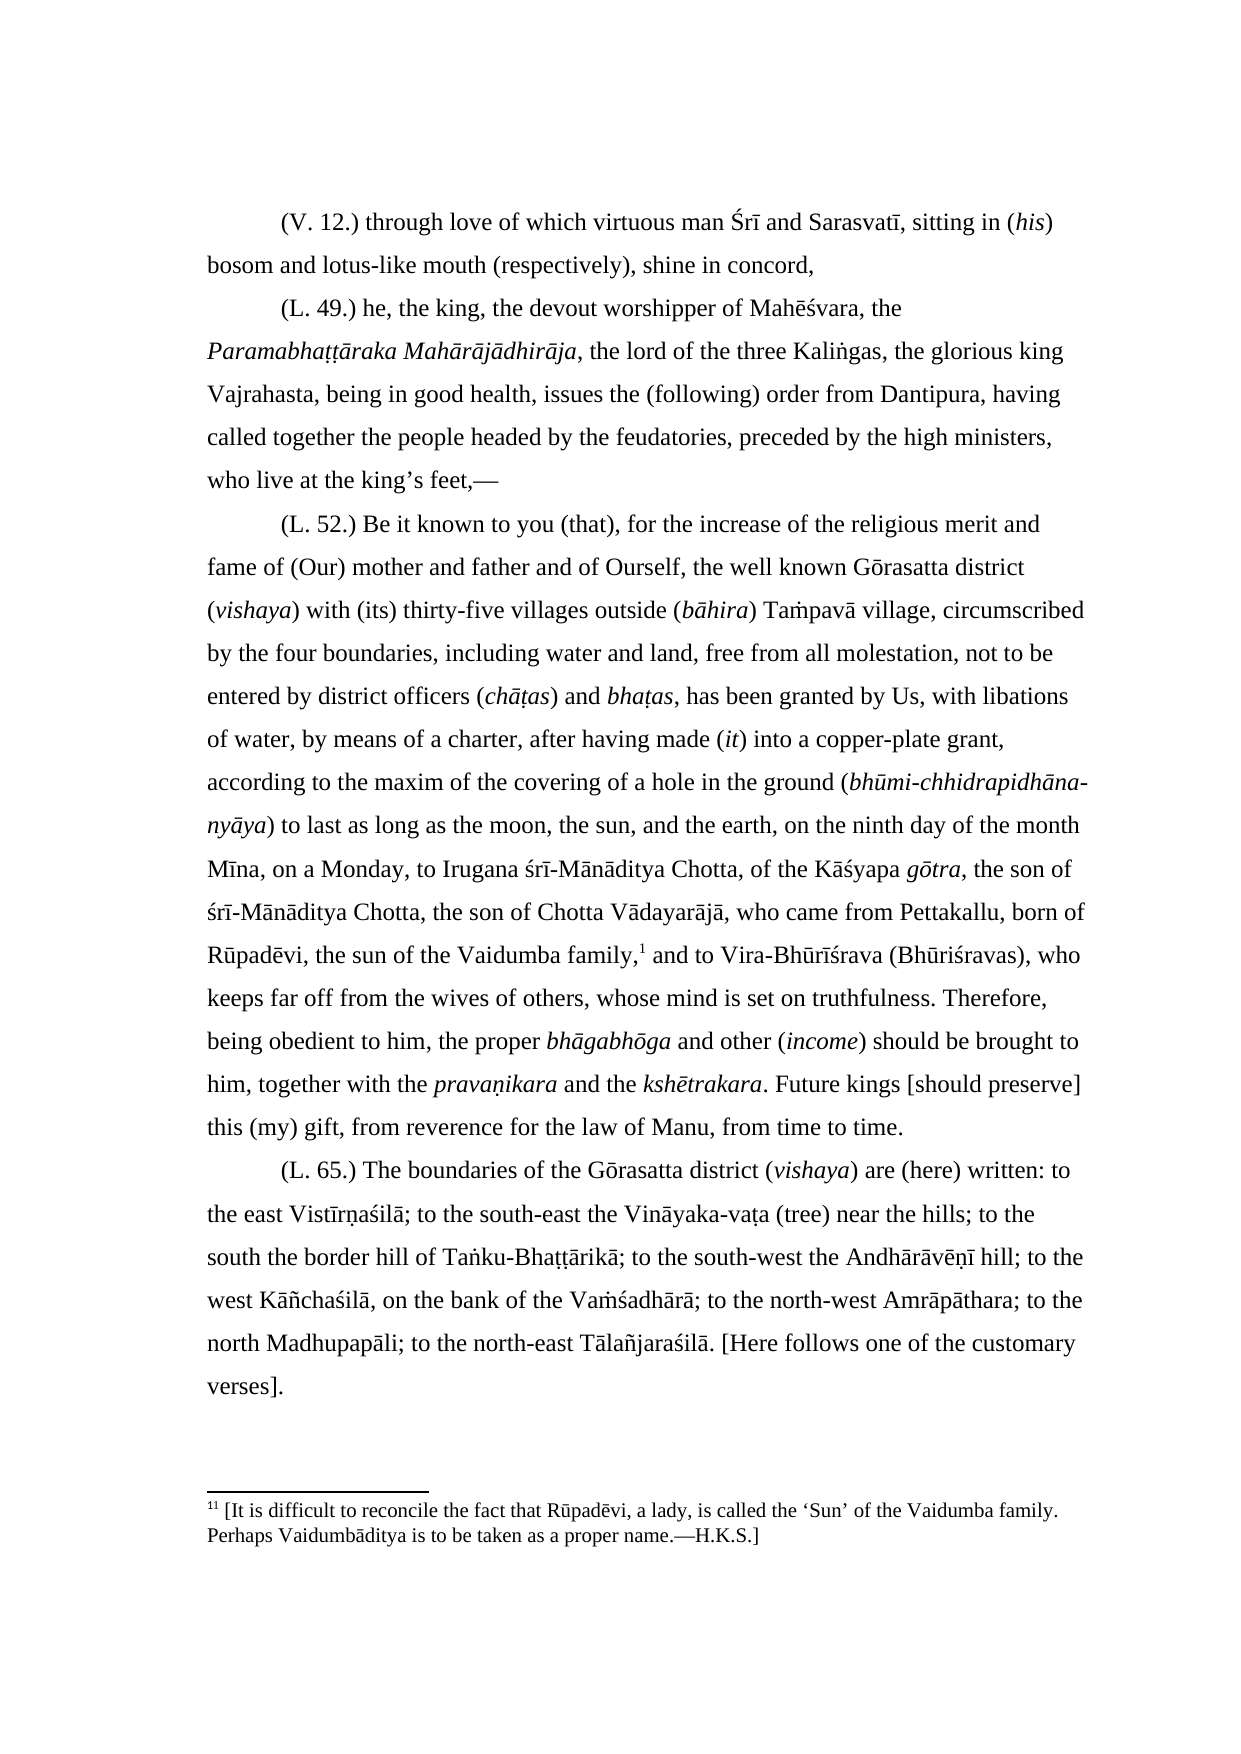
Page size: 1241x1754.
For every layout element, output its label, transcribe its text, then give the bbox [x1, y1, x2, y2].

text (L. 49.) he, the king, the devout worshipper of Mahēśvara, the Paramabhaṭṭāraka Mahārājādhirāja, the lord of the three Kaliṅgas, the glorious king Vajrahasta, being in good health, issues the (following) order from Dantipura, having called together the people headed by the feudatories, preceded by the high ministers, who live at the king’s feet,— [207, 293, 1092, 494]
text (L. 65.) The boundaries of the Gōrasatta district (vishaya) are (here) written: to the east Vistīrṇaśilā; to the south-east the Vināyaka-vaṭa (tree) near the hills; to the south the border hill of Taṅku-Bhaṭṭārikā; to the south-west the Andhārāvēṇī hill; to the west Kāñchaśilā, on the bank of the Vaṁśadhārā; to the north-west Amrāpāthara; to the north Madhupapāli; to the north-east Tālañjaraśilā. [Here follows one of the customary verses]. [207, 1156, 1092, 1400]
text (V. 12.) through love of which virtuous man Śrī and Sarasvatī, sitting in (his) bosom and lotus-like mouth (respectively), shine in concord, [207, 207, 1092, 279]
text (L. 52.) Be it known to you (that), for the increase of the religious merit and fame of (Our) mother and father and of Ourself, the well known Gōrasatta district (vishaya) with (its) thirty-five villages outside (bāhira) Taṁpavā village, circumscribed by the four boundaries, including water and land, free from all molestation, not to be entered by district officers (chāṭas) and bhaṭas, has been granted by Us, with libations of water, by means of a charter, after having made (it) into a copper-plate grant, according to the maxim of the covering of a hole in the ground (bhūmi-chhidrapidhāna-nyāya) to last as long as the moon, the sun, and the earth, on the ninth day of the month Mīna, on a Monday, to Irugana śrī-Mānāditya Chotta, of the Kāśyapa gōtra, the son of śrī-Mānāditya Chotta, the son of Chotta Vādayarājā, who came from Pettakallu, born of Rūpadēvi, the sun of the Vaidumba family,1 and to Vira-Bhūrīśrava (Bhūriśravas), who keeps far off from the wives of others, whose mind is set on truthfulness. Therefore, being obedient to him, the proper bhāgabhōga and other (income) should be brought to him, together with the pravaṇikara and the kshētrakara. Future kings [should preserve] this (my) gift, from reverence for the law of Manu, from time to time. [207, 509, 1092, 1141]
